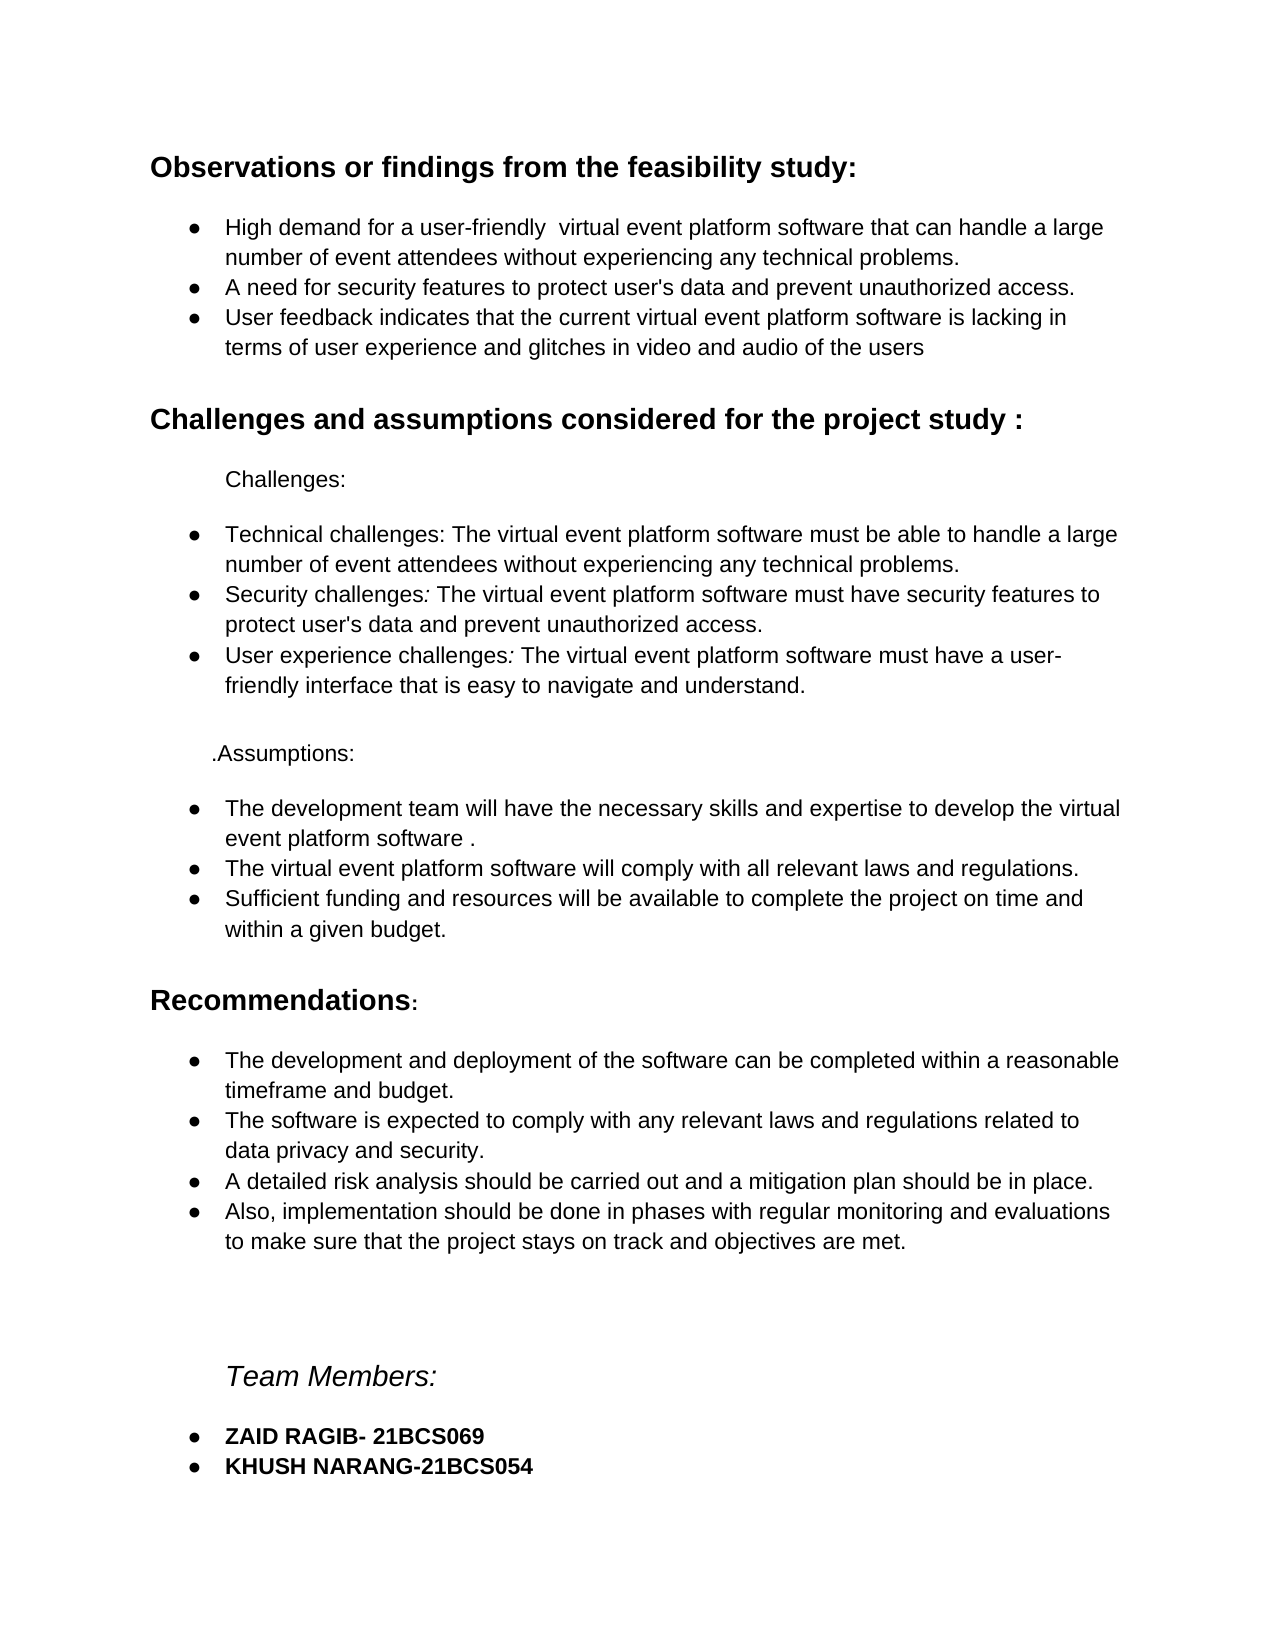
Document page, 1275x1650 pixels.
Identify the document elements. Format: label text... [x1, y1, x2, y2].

text Observations or findings from the feasibility study: [150, 150, 1125, 183]
list A need for security features to protect user's data and prevent unauthorized access. [187, 274, 1125, 300]
list High demand for a user-friendly virtual event platform software that can handle a large number of event attendees without experiencing any technical problems. [187, 213, 1125, 270]
list Security challenges: The virtual event platform software must have security features to protect user's data and prevent unauthorized access. [187, 581, 1125, 638]
text .Assumptions: [150, 739, 1125, 766]
text Recommendations: [150, 983, 1125, 1017]
list The development team will have the necessary skills and expertise to develop the virtual event platform software . [187, 795, 1125, 851]
list The virtual event platform software will comply with all relevant laws and regulations. [187, 855, 1125, 882]
list Technical challenges: The virtual event platform software must be able to handle a large number of event attendees without experiencing any technical problems. [187, 521, 1125, 577]
text Challenges: [225, 466, 1125, 492]
list A detailed risk analysis should be carried out and a mitigation plan should be in place. [187, 1168, 1125, 1194]
list The software is expected to comply with any relevant laws and regulations related to data privacy and security. [187, 1107, 1125, 1164]
text Team Members: [150, 1359, 1125, 1393]
list Sufficient funding and resources will be available to complete the project on time and within a given budget. [187, 885, 1125, 942]
list User feedback indicates that the current virtual event platform software is lacking in terms of user experience and glitches in video and audio of the users [187, 304, 1125, 361]
list Also, implementation should be done in phases with regular monitoring and evaluations to make sure that the project stays on track and objectives are met. [187, 1198, 1125, 1254]
list ZAID RAGIB- 21BCS069 [187, 1423, 1125, 1449]
list KHUSH NARANG-21BCS054 [187, 1453, 1125, 1479]
list User experience challenges: The virtual event platform software must have a user-friendly interface that is easy to navigate and understand. [187, 642, 1125, 698]
list The development and deployment of the software can be completed within a reasonable timeframe and budget. [187, 1047, 1125, 1103]
text Challenges and assumptions considered for the project study : [150, 402, 1125, 436]
